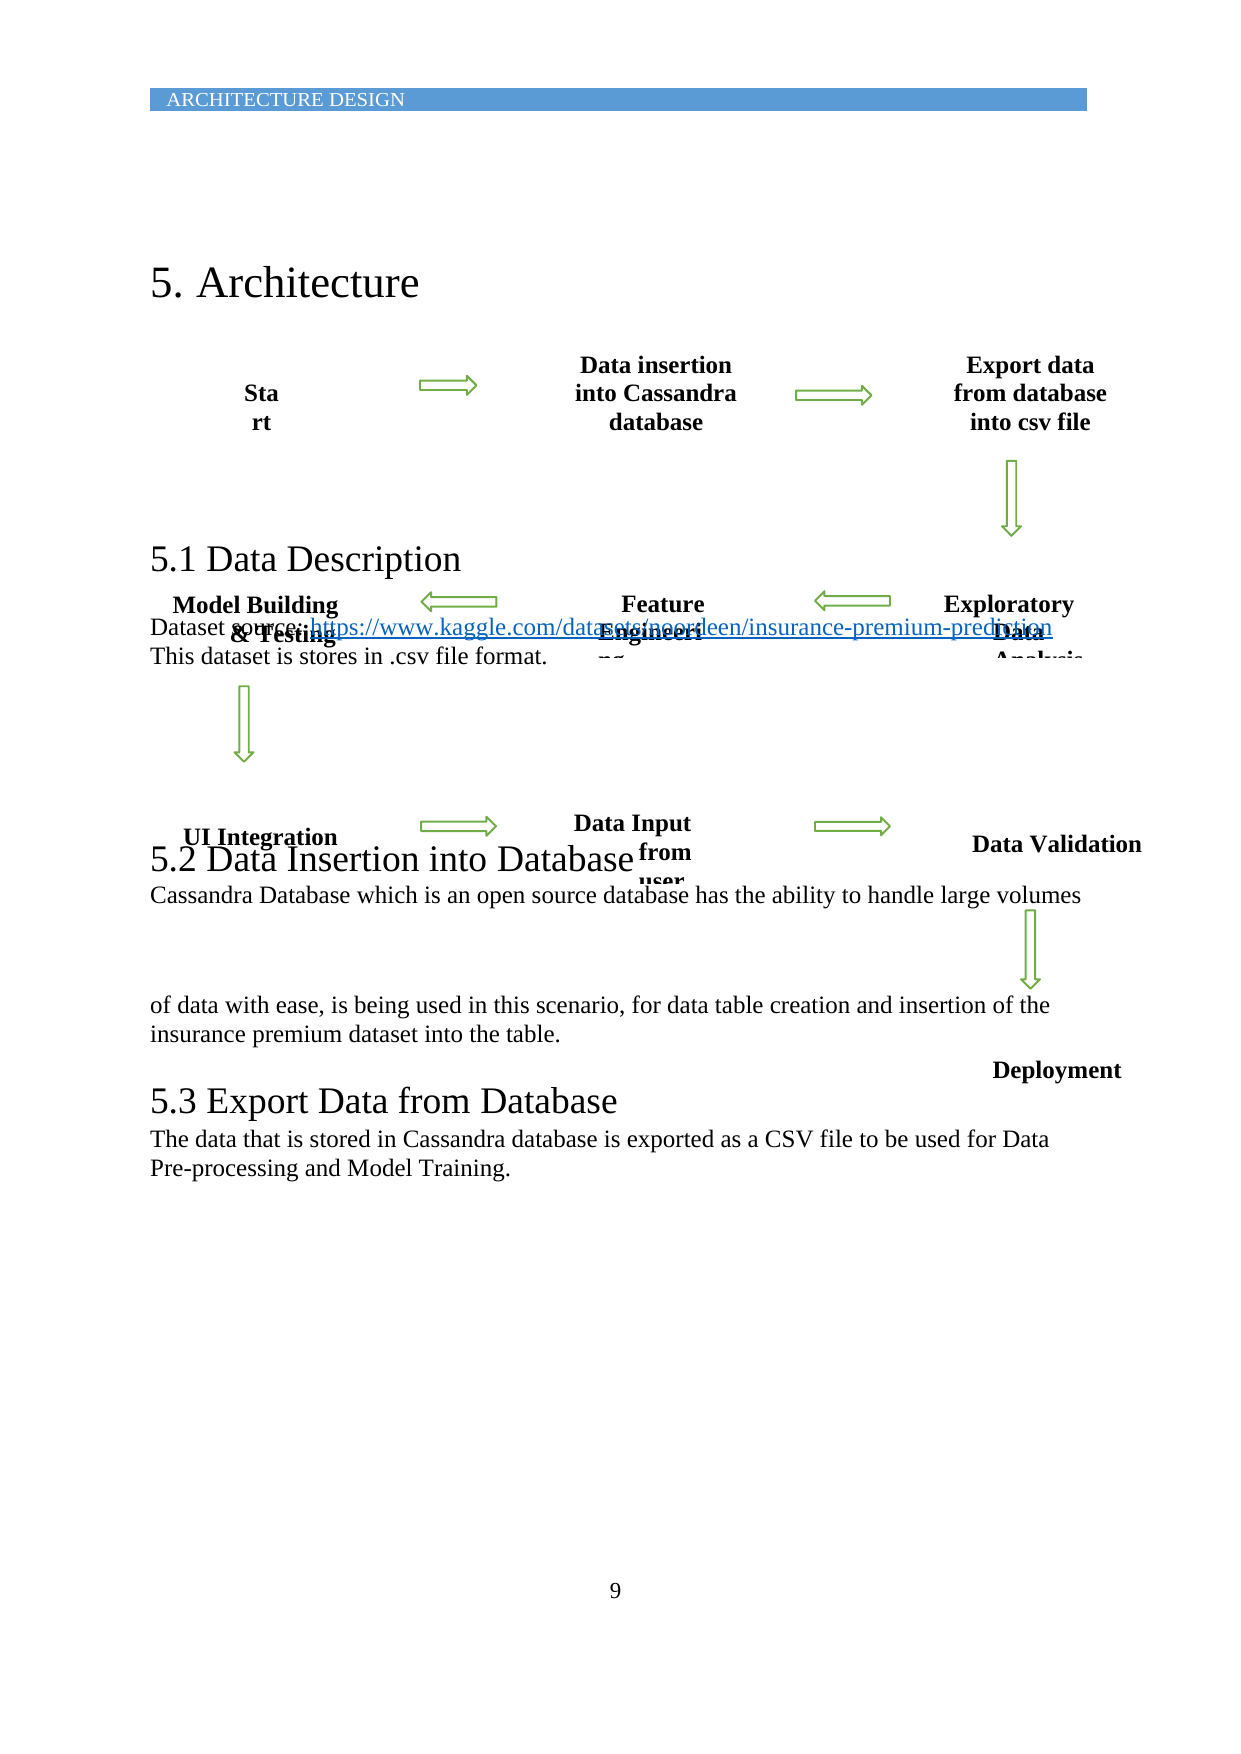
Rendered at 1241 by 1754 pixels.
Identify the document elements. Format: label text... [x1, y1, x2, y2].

subtitle Data Insertion into Database [150, 792, 1184, 880]
subtitle Data Description [150, 455, 1184, 580]
text Dataset source: https://www.kaggle.com/datasets/noordeen/insurance-premium-prediction This dataset is stores in .csv file format. [150, 580, 1055, 670]
list Architecture [150, 256, 1184, 307]
text Cassandra Database which is an open source database has the ability to handle large volumes of data with ease, is being used in this scenario, for data table creation and insertion of the insurance premium dataset into the table. [150, 880, 1084, 1047]
subtitle Export Data from Database [150, 1079, 1184, 1122]
text The data that is stored in Cassandra database is exported as a CSV file to be used for Data Pre-processing and Model Training. [150, 1124, 1051, 1182]
